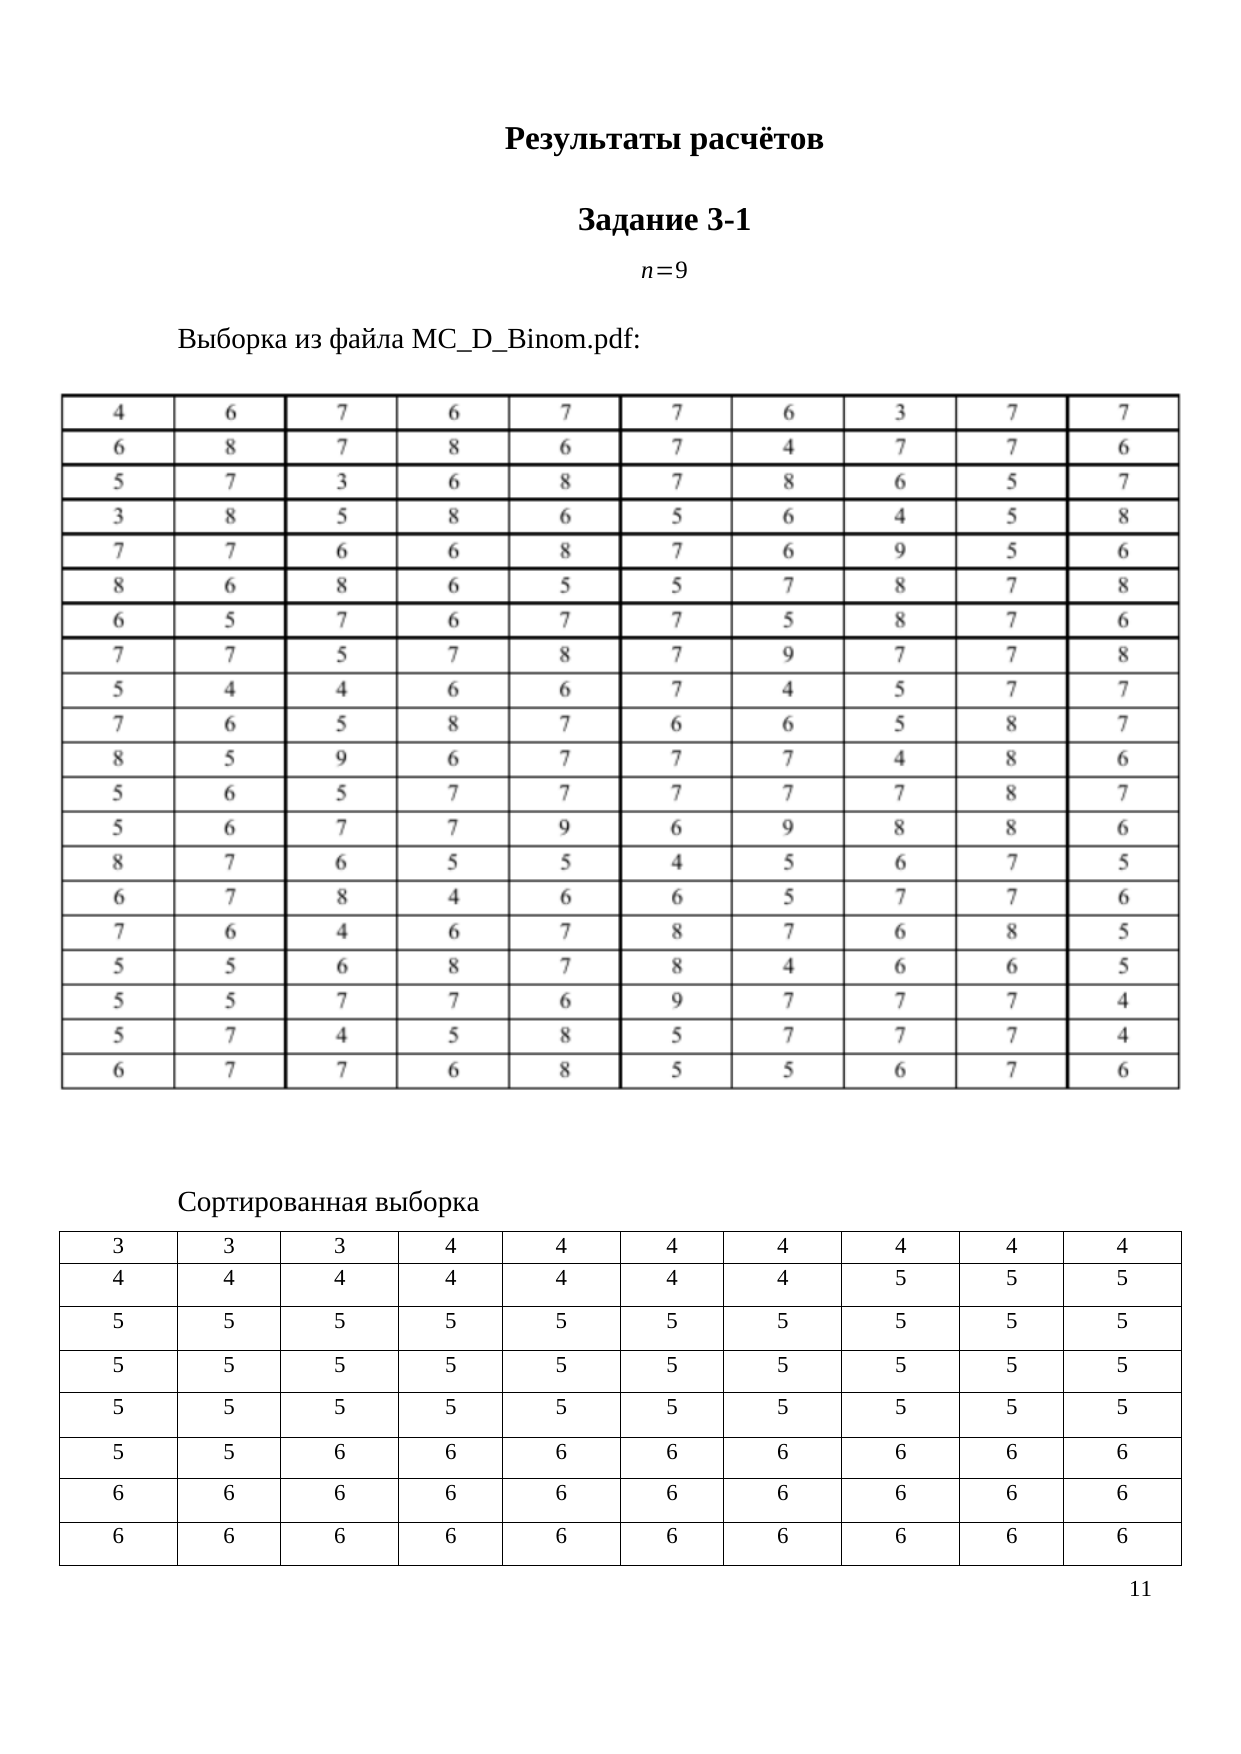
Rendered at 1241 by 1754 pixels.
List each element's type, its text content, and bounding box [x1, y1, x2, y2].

table_cell 4 [60, 1264, 177, 1306]
table_cell 5 [503, 1307, 620, 1350]
table_cell 4 [281, 1264, 398, 1306]
subtitle Сортированная выборка [177, 1184, 1152, 1217]
table_cell 6 [503, 1438, 620, 1478]
table_cell 5 [1064, 1393, 1181, 1437]
table_cell 6 [842, 1523, 959, 1565]
table_cell 4 [621, 1264, 723, 1306]
table_cell 5 [281, 1351, 398, 1392]
subtitle Результаты расчётов [177, 118, 1152, 156]
picture [56, 392, 1185, 1094]
table_cell 5 [724, 1307, 841, 1350]
table_cell 5 [1064, 1307, 1181, 1350]
table_header 3 [178, 1232, 280, 1263]
table_header 3 [281, 1232, 398, 1263]
table_cell 5 [724, 1393, 841, 1437]
table_cell 6 [1064, 1438, 1181, 1478]
subtitle Выборка из файла MC_D_Binom.pdf: [177, 321, 1152, 354]
table_header 4 [724, 1232, 841, 1263]
table_cell 6 [503, 1479, 620, 1522]
table_cell 5 [621, 1307, 723, 1350]
table_header 3 [60, 1232, 177, 1263]
table_cell 6 [724, 1479, 841, 1522]
table_cell 4 [503, 1264, 620, 1306]
table_cell 6 [960, 1438, 1063, 1478]
table_cell 6 [281, 1523, 398, 1565]
table_cell 5 [960, 1307, 1063, 1350]
table_cell 5 [178, 1307, 280, 1350]
table_cell 5 [1064, 1351, 1181, 1392]
table_cell 5 [281, 1307, 398, 1350]
table_cell 5 [178, 1438, 280, 1478]
table_header 4 [960, 1232, 1063, 1263]
table_cell 6 [399, 1523, 502, 1565]
table_cell 6 [621, 1479, 723, 1522]
table_cell 6 [178, 1479, 280, 1522]
table_header 4 [503, 1232, 620, 1263]
table_cell 5 [960, 1351, 1063, 1392]
table_cell 5 [842, 1393, 959, 1437]
table_cell 6 [60, 1479, 177, 1522]
table_cell 6 [960, 1523, 1063, 1565]
table_cell 5 [621, 1393, 723, 1437]
table_cell 4 [178, 1264, 280, 1306]
table_cell 5 [621, 1351, 723, 1392]
table_cell 5 [399, 1393, 502, 1437]
table_cell 6 [1064, 1479, 1181, 1522]
table_cell 5 [60, 1307, 177, 1350]
table_header 4 [399, 1232, 502, 1263]
table_cell 5 [842, 1351, 959, 1392]
table_cell 6 [399, 1479, 502, 1522]
subtitle Задание 3-1 [177, 200, 1152, 238]
table_cell 6 [178, 1523, 280, 1565]
table_cell 6 [1064, 1523, 1181, 1565]
table_cell 6 [503, 1523, 620, 1565]
table_cell 5 [503, 1393, 620, 1437]
table_cell 6 [842, 1479, 959, 1522]
table_cell 6 [281, 1438, 398, 1478]
table_cell 6 [960, 1479, 1063, 1522]
table_cell 5 [178, 1393, 280, 1437]
table_cell 5 [960, 1264, 1063, 1306]
table_cell 6 [621, 1523, 723, 1565]
table_cell 6 [724, 1438, 841, 1478]
table_cell 6 [399, 1438, 502, 1478]
table_cell 5 [842, 1264, 959, 1306]
table_cell 6 [281, 1479, 398, 1522]
table_cell 5 [503, 1351, 620, 1392]
table_cell 5 [399, 1307, 502, 1350]
table_header 4 [621, 1232, 723, 1263]
table_cell 5 [281, 1393, 398, 1437]
table_cell 4 [399, 1264, 502, 1306]
table_cell 5 [1064, 1264, 1181, 1306]
table_cell 5 [960, 1393, 1063, 1437]
table_cell 6 [60, 1523, 177, 1565]
table_cell 5 [60, 1393, 177, 1437]
table_cell 5 [60, 1351, 177, 1392]
table_cell 5 [399, 1351, 502, 1392]
table_cell 5 [178, 1351, 280, 1392]
table_cell 5 [842, 1307, 959, 1350]
table_header 4 [1064, 1232, 1181, 1263]
table_cell 6 [842, 1438, 959, 1478]
table_cell 5 [724, 1351, 841, 1392]
table_header 4 [842, 1232, 959, 1263]
table_cell 6 [724, 1523, 841, 1565]
table_cell 4 [724, 1264, 841, 1306]
table_cell 5 [60, 1438, 177, 1478]
table_cell 6 [621, 1438, 723, 1478]
